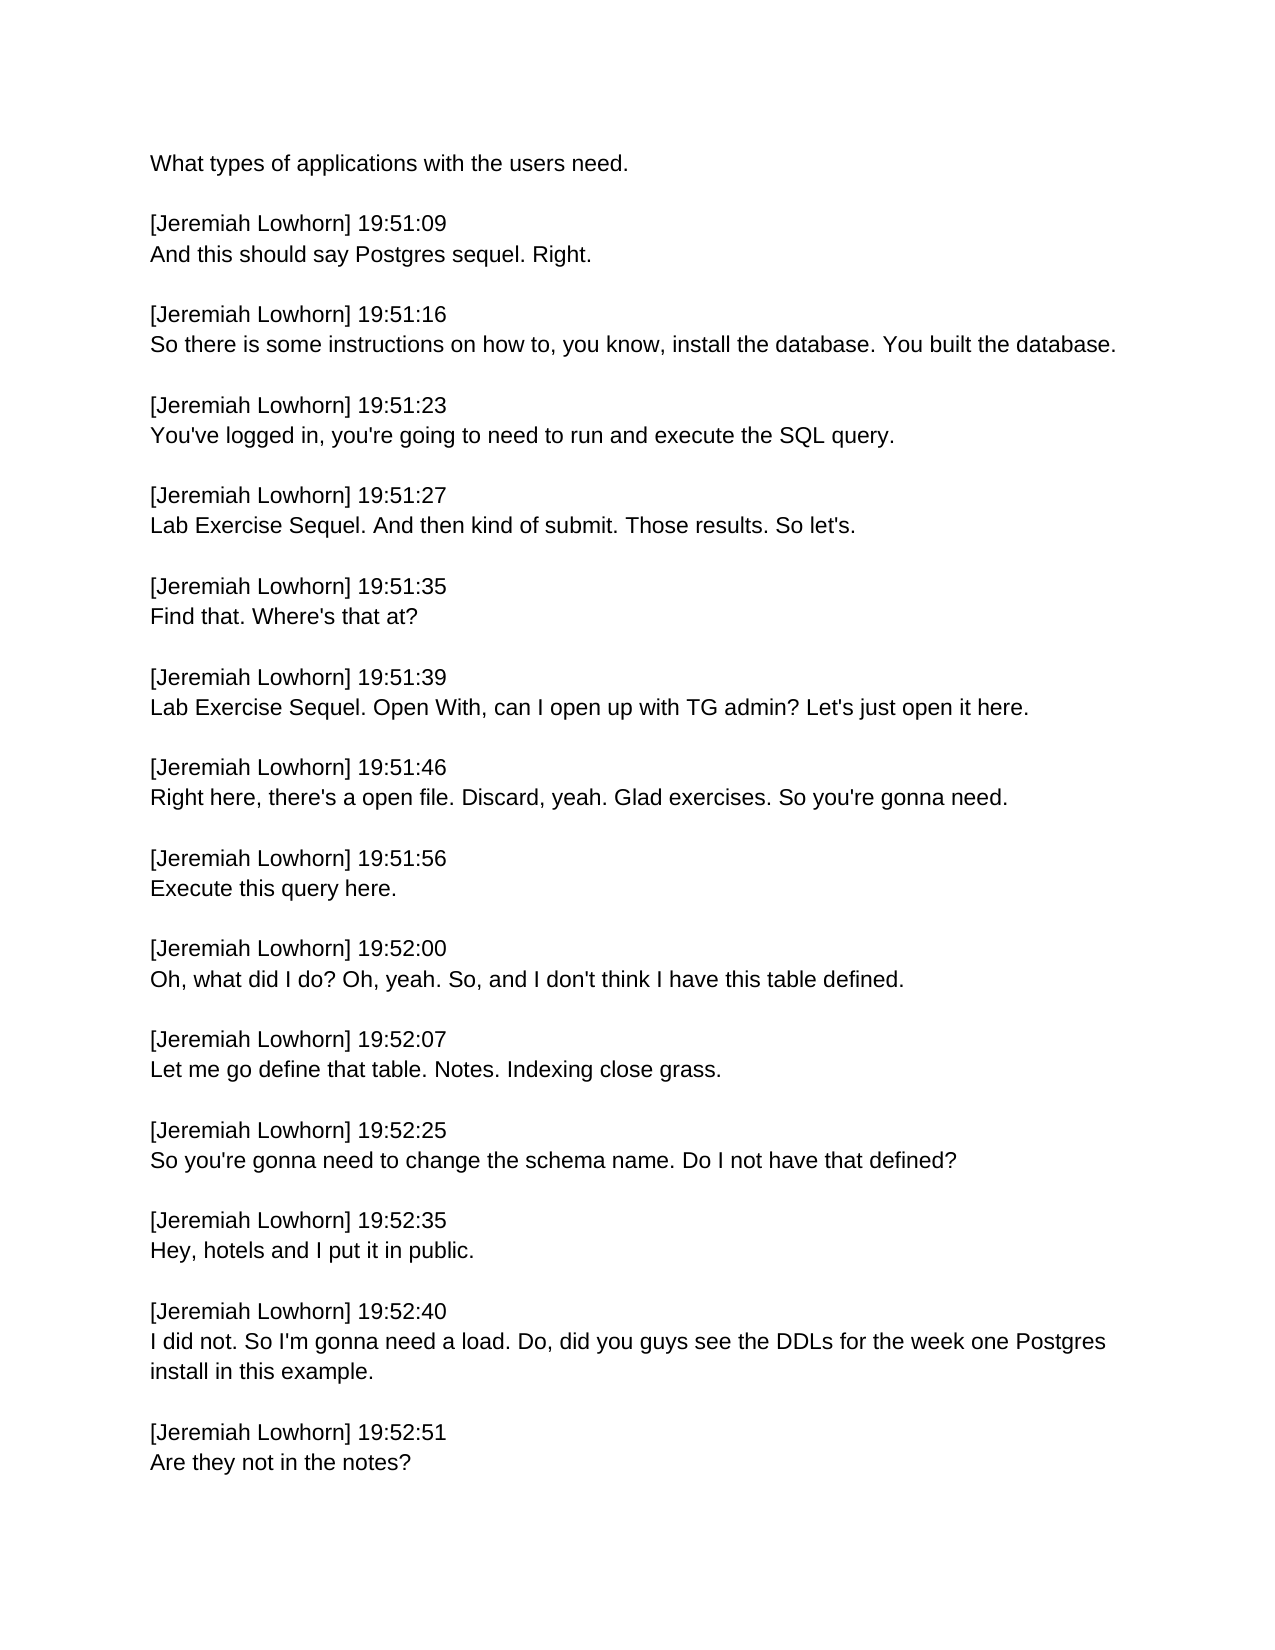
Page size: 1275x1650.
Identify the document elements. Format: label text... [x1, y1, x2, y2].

text And this should say Postgres sequel. Right. [150, 241, 1125, 267]
text [Jeremiah Lowhorn] 19:51:46 [150, 754, 1125, 781]
text Lab Exercise Sequel. Open With, can I open up with TG admin? Let's just open it here. [150, 694, 1125, 720]
text Lab Exercise Sequel. And then kind of submit. Those results. So let's. [150, 512, 1125, 539]
text Let me go define that table. Notes. Indexing close grass. [150, 1056, 1125, 1083]
text [Jeremiah Lowhorn] 19:52:35 [150, 1207, 1125, 1234]
text Oh, what did I do? Oh, yeah. So, and I don't think I have this table defined. [150, 966, 1125, 992]
text [Jeremiah Lowhorn] 19:51:56 [150, 845, 1125, 871]
text Find that. Where's that at? [150, 603, 1125, 629]
text Are they not in the notes? [150, 1449, 1125, 1475]
text [Jeremiah Lowhorn] 19:51:09 [150, 210, 1125, 237]
text [Jeremiah Lowhorn] 19:51:23 [150, 392, 1125, 418]
text [Jeremiah Lowhorn] 19:52:51 [150, 1419, 1125, 1445]
text So there is some instructions on how to, you know, install the database. You built the database. [150, 331, 1125, 358]
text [150, 150, 1125, 176]
text I did not. So I'm gonna need a load. Do, did you guys see the DDLs for the week one Postgres install in this example. [150, 1328, 1125, 1385]
text [Jeremiah Lowhorn] 19:52:40 [150, 1298, 1125, 1324]
text [Jeremiah Lowhorn] 19:51:27 [150, 482, 1125, 509]
text [Jeremiah Lowhorn] 19:52:25 [150, 1117, 1125, 1143]
text Right here, there's a open file. Discard, yeah. Glad exercises. So you're gonna need. [150, 784, 1125, 811]
text Hey, hotels and I put it in public. [150, 1237, 1125, 1264]
text You've logged in, you're going to need to run and execute the SQL query. [150, 422, 1125, 448]
text [Jeremiah Lowhorn] 19:52:00 [150, 935, 1125, 962]
text [Jeremiah Lowhorn] 19:51:35 [150, 573, 1125, 599]
text [Jeremiah Lowhorn] 19:51:39 [150, 663, 1125, 690]
text [Jeremiah Lowhorn] 19:51:16 [150, 301, 1125, 327]
text Execute this query here. [150, 875, 1125, 901]
text [Jeremiah Lowhorn] 19:52:07 [150, 1026, 1125, 1052]
text So you're gonna need to change the schema name. Do I not have that defined? [150, 1147, 1125, 1173]
